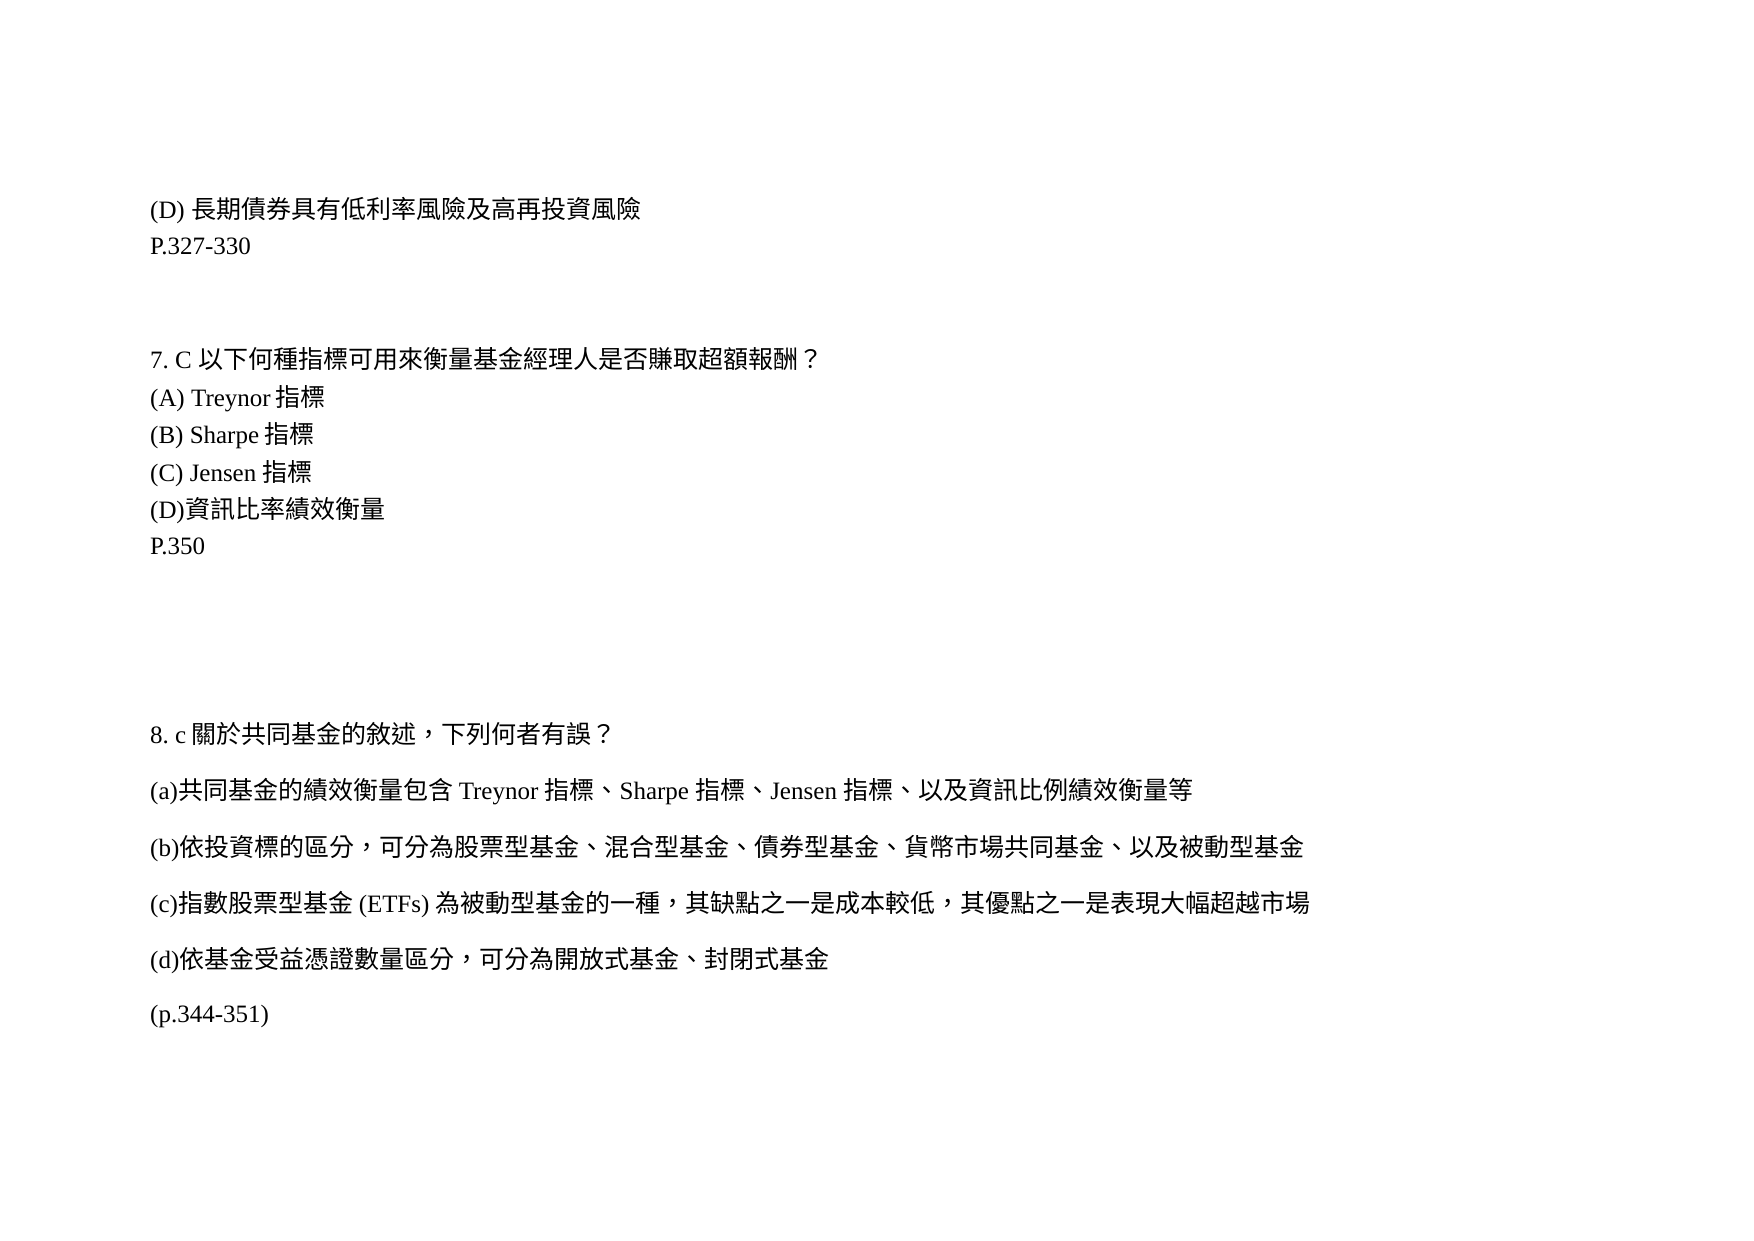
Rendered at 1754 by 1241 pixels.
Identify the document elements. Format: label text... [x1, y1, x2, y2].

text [150, 189, 1604, 301]
text 7. C 以下何種指標可用來衡量基金經理人是否賺取超額報酬？ (A) Treynor指標 (B) Sharpe指標 (C) Jensen 指標 [150, 339, 1604, 489]
text (D)資訊比率績效衡量 P.350 [150, 489, 1604, 564]
text 8. c關於共同基金的敘述，下列何者有誤？ (a)共同基金的績效衡量包含 Treynor 指標、Sharpe 指標、Jensen 指標、以及資訊比例績效衡量等 (b)依投資標的區分，可分為股票型基金、混合型基金、債券型基金、貨幣市場共同基金、以及被動型基金 (c)指數股票型基金 (ETFs) 為被動型基金的一種，其缺點之一是成本較低，其優點之一是表現大幅超越市場 (d)依基金受益憑證數量區分，可分為開放式基金、封閉式基金 (p.344-351) [150, 714, 1604, 1033]
